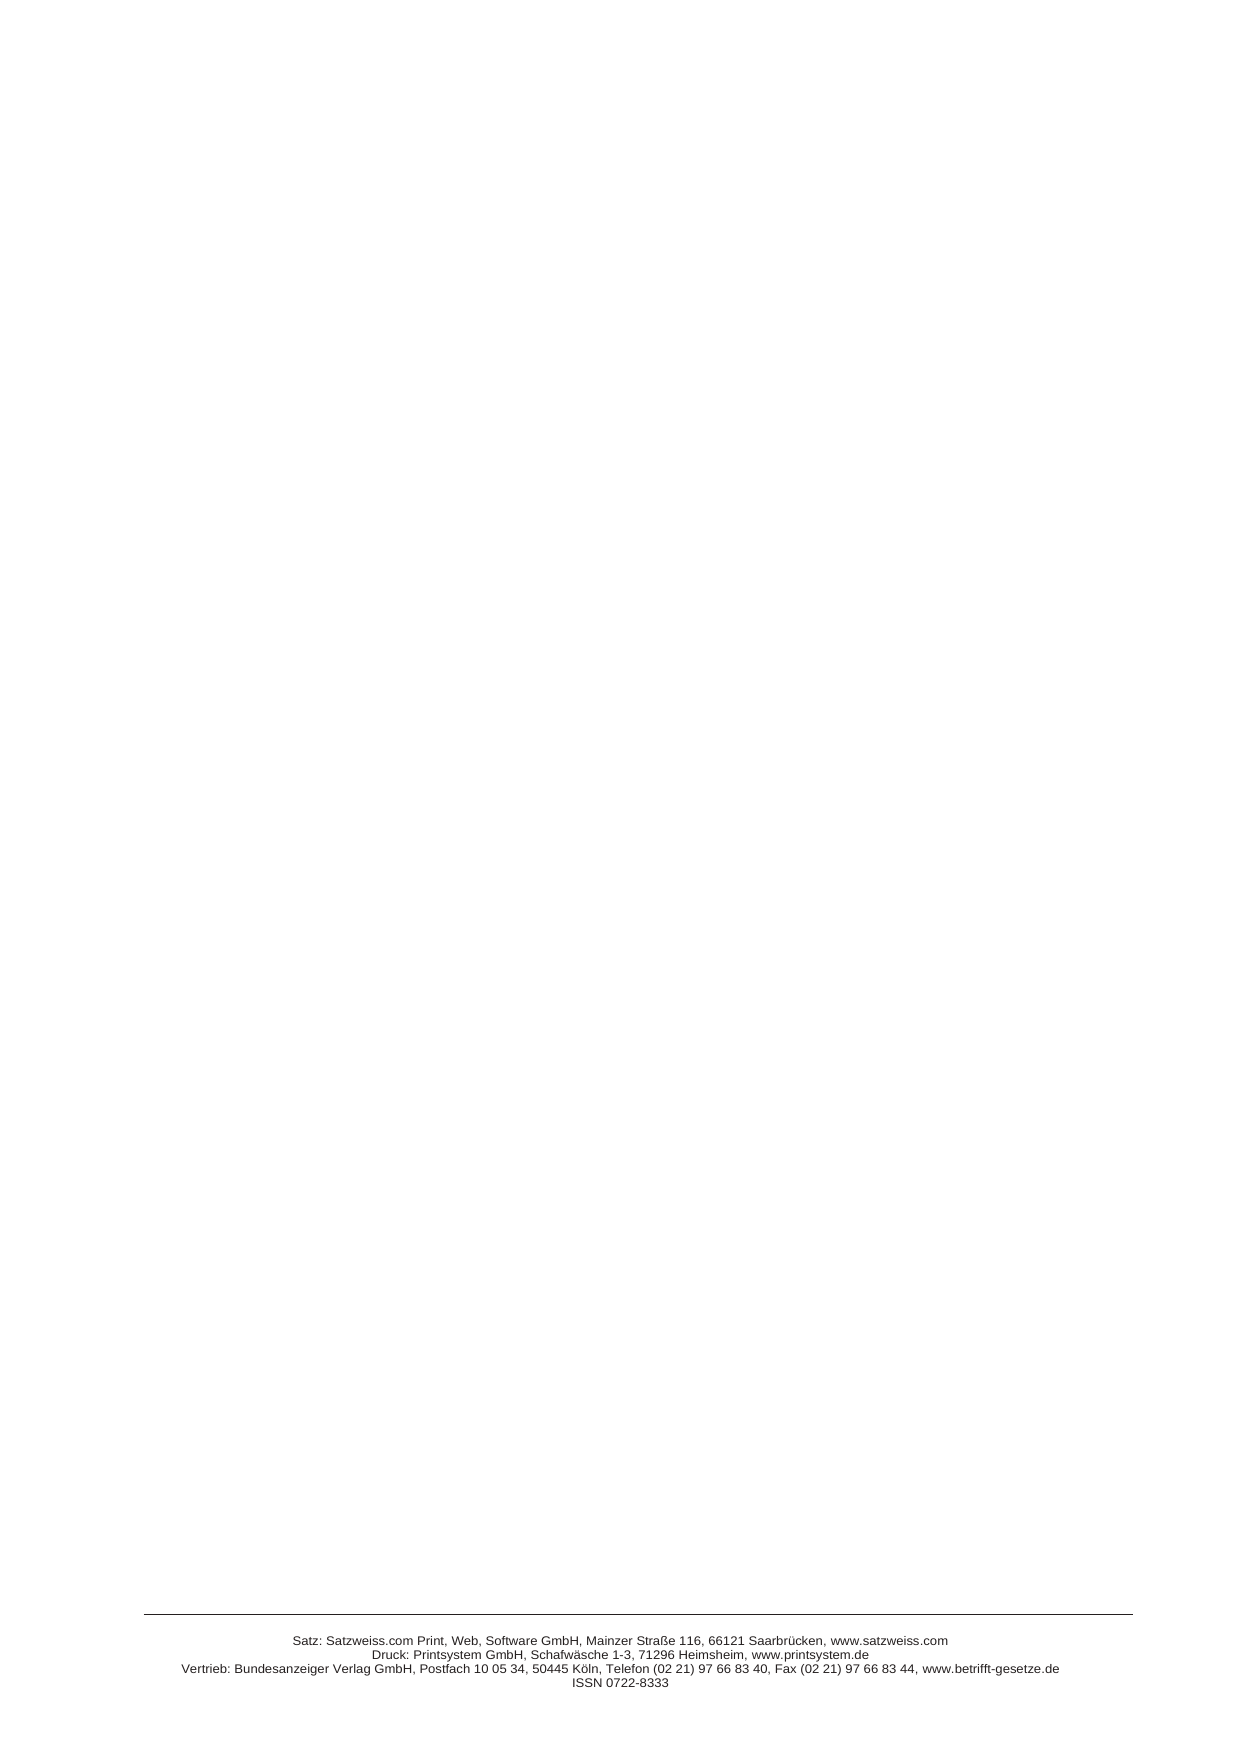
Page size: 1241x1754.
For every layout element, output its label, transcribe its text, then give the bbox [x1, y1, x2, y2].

text ISSN 0722-8333 [292, 1677, 948, 1691]
text Vertrieb: Bundesanzeiger Verlag GmbH, Postfach 10 05 34, 50445 Köln, Telefon (02 21) 97 66 83 40, Fax (02 21) 97 66 83 44, www.betrifft-gesetze.de [179, 1662, 1062, 1677]
text Satz: Satzweiss.com Print, Web, Software GmbH, Mainzer Straße 116, 66121 Saarbrücken, www.satzweiss.com Druck: Printsystem GmbH, Schafwäsche 1-3, 71296 Heimsheim, www.printsystem.de [292, 1634, 948, 1662]
